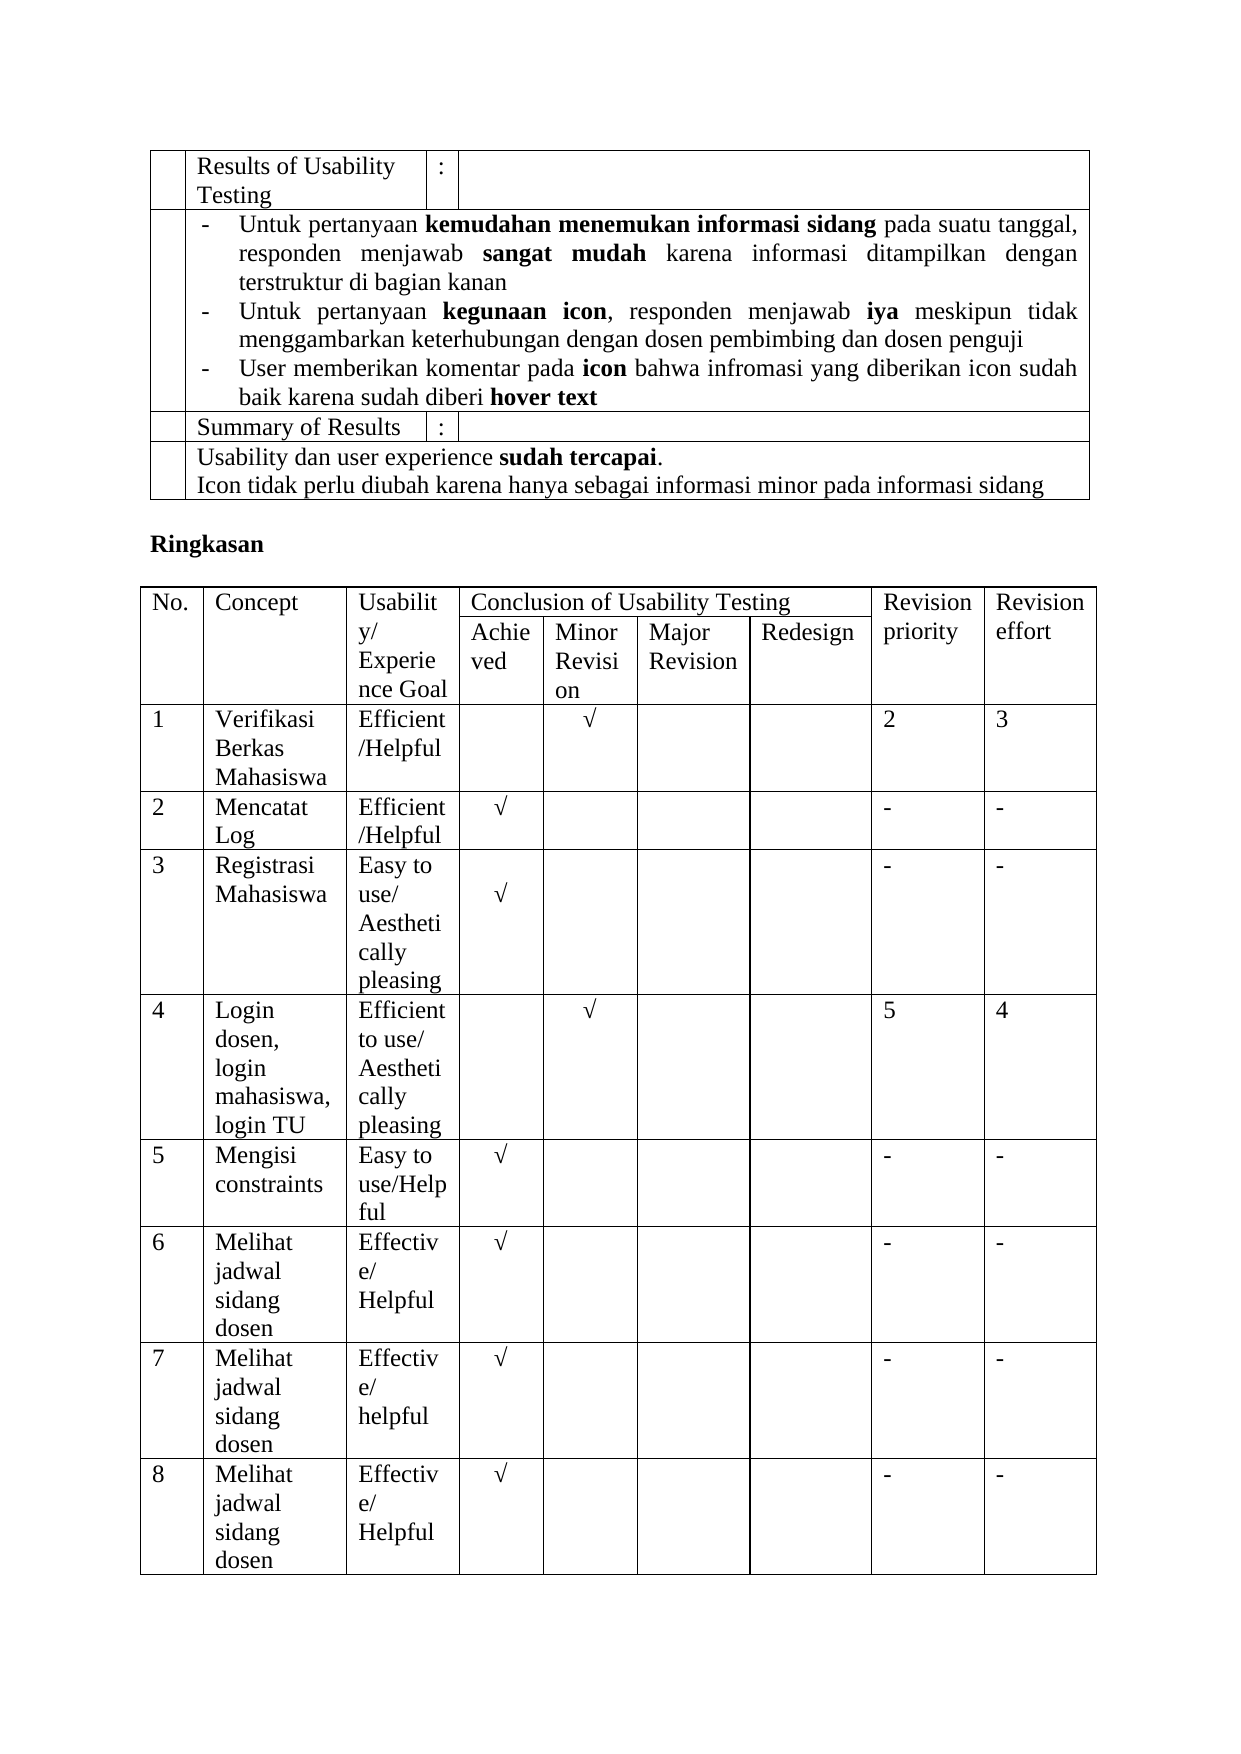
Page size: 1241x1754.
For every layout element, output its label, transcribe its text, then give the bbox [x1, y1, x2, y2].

table_header Conclusion of Usability Testing [460, 588, 871, 616]
table_cell Effective/ Helpful [347, 1459, 459, 1574]
table_cell - [872, 792, 984, 849]
table_cell [751, 1227, 871, 1342]
table_cell Redesign [751, 617, 871, 703]
table_cell 4 [985, 995, 1096, 1139]
table_cell [460, 705, 543, 791]
table_cell 4 [141, 995, 203, 1139]
table_cell Registrasi Mahasiswa [204, 850, 346, 994]
table_cell [751, 1343, 871, 1458]
table_cell [751, 995, 871, 1139]
table_cell [151, 442, 185, 499]
table_cell Usability dan user experience sudah tercapai. Icon tidak perlu diubah karena hanya sebagai informasi minor pada informasi sidang [186, 442, 1089, 499]
table_cell [638, 1343, 749, 1458]
table_cell 6 [141, 1227, 203, 1342]
table_cell Efficient to use/ Aesthetically pleasing [347, 995, 459, 1139]
table_cell Verifikasi Berkas Mahasiswa [204, 705, 346, 791]
table_cell [544, 1343, 637, 1458]
table_cell Melihat jadwal sidang dosen [204, 1227, 346, 1342]
table_cell [638, 792, 749, 849]
table_cell Summary of Results [186, 412, 426, 441]
table_cell - [872, 1140, 984, 1226]
table_cell [151, 412, 185, 441]
table_cell Easy to use/ Aesthetically pleasing [347, 850, 459, 994]
table_cell [459, 151, 1089, 208]
table_cell - [872, 1459, 984, 1574]
table_cell [460, 792, 543, 849]
table_cell [151, 151, 185, 208]
table_cell [460, 1459, 543, 1574]
table_cell [459, 412, 1089, 441]
table_cell [638, 995, 749, 1139]
text Ringkasan [150, 529, 1090, 558]
table_cell Easy to use/Helpful [347, 1140, 459, 1226]
table_cell [544, 1459, 637, 1574]
table_cell [638, 1459, 749, 1574]
table_cell - [872, 1343, 984, 1458]
table_cell Mencatat Log [204, 792, 346, 849]
table_cell [751, 850, 871, 994]
table_cell - [985, 850, 1096, 994]
table_cell [460, 1343, 543, 1458]
table_cell Effective/ Helpful [347, 1227, 459, 1342]
table_cell [751, 1140, 871, 1226]
table_cell Efficient/Helpful [347, 792, 459, 849]
table_cell Major Revision [638, 617, 749, 703]
table_cell [544, 1227, 637, 1342]
table_cell [751, 1459, 871, 1574]
table_cell Minor Revision [544, 617, 637, 703]
table_cell Results of Usability Testing [186, 151, 426, 208]
table_cell Achieved [460, 617, 543, 703]
table_cell 3 [141, 850, 203, 994]
table_cell [544, 995, 637, 1139]
table_cell [638, 850, 749, 994]
table_cell [544, 705, 637, 791]
table_cell - [872, 1227, 984, 1342]
table_header Concept [204, 588, 346, 703]
table_cell Efficient/Helpful [347, 705, 459, 791]
table_cell - [985, 792, 1096, 849]
table_cell - [985, 1459, 1096, 1574]
table_cell [638, 705, 749, 791]
table_header No. [141, 588, 203, 703]
table_cell - [985, 1343, 1096, 1458]
table_header Revision priority [872, 588, 984, 703]
table_cell [544, 1140, 637, 1226]
table_cell Melihat jadwal sidang dosen [204, 1343, 346, 1458]
table_cell 1 [141, 705, 203, 791]
table_cell 2 [872, 705, 984, 791]
table_cell 3 [985, 705, 1096, 791]
table_cell 7 [141, 1343, 203, 1458]
table_cell : [427, 151, 458, 208]
table_header Usability/ Experience Goal [347, 588, 459, 703]
table_cell Untuk pertanyaan kemudahan menemukan informasi sidang pada suatu tanggal, responden menjawab sangat mudah karena informasi ditampilkan dengan terstruktur di bagian kanan Untuk pertanyaan kegunaan icon, responden menjawab iya meskipun tidak menggambarkan keterhubungan dengan dosen pembimbing dan dosen penguji User memberikan komentar pada icon bahwa infromasi yang diberikan icon sudah baik karena sudah diberi hover text [186, 210, 1089, 411]
table_cell - [872, 850, 984, 994]
table_header Revision effort [985, 588, 1096, 703]
table_cell [151, 210, 185, 411]
table_cell Login dosen, login mahasiswa, login TU [204, 995, 346, 1139]
table_cell [544, 850, 637, 994]
table_cell Melihat jadwal sidang dosen [204, 1459, 346, 1574]
table_cell Effective/ helpful [347, 1343, 459, 1458]
table_cell [638, 1140, 749, 1226]
table_cell - [985, 1227, 1096, 1342]
table_cell [751, 792, 871, 849]
table_cell 2 [141, 792, 203, 849]
table_cell [751, 705, 871, 791]
table_cell [460, 1140, 543, 1226]
table_cell [460, 850, 543, 994]
table_cell 8 [141, 1459, 203, 1574]
table_cell - [985, 1140, 1096, 1226]
table_cell : [427, 412, 458, 441]
table_cell [638, 1227, 749, 1342]
table_cell [544, 792, 637, 849]
table_cell [460, 995, 543, 1139]
table_cell [460, 1227, 543, 1342]
table_cell 5 [872, 995, 984, 1139]
table_cell 5 [141, 1140, 203, 1226]
table_cell Mengisi constraints [204, 1140, 346, 1226]
